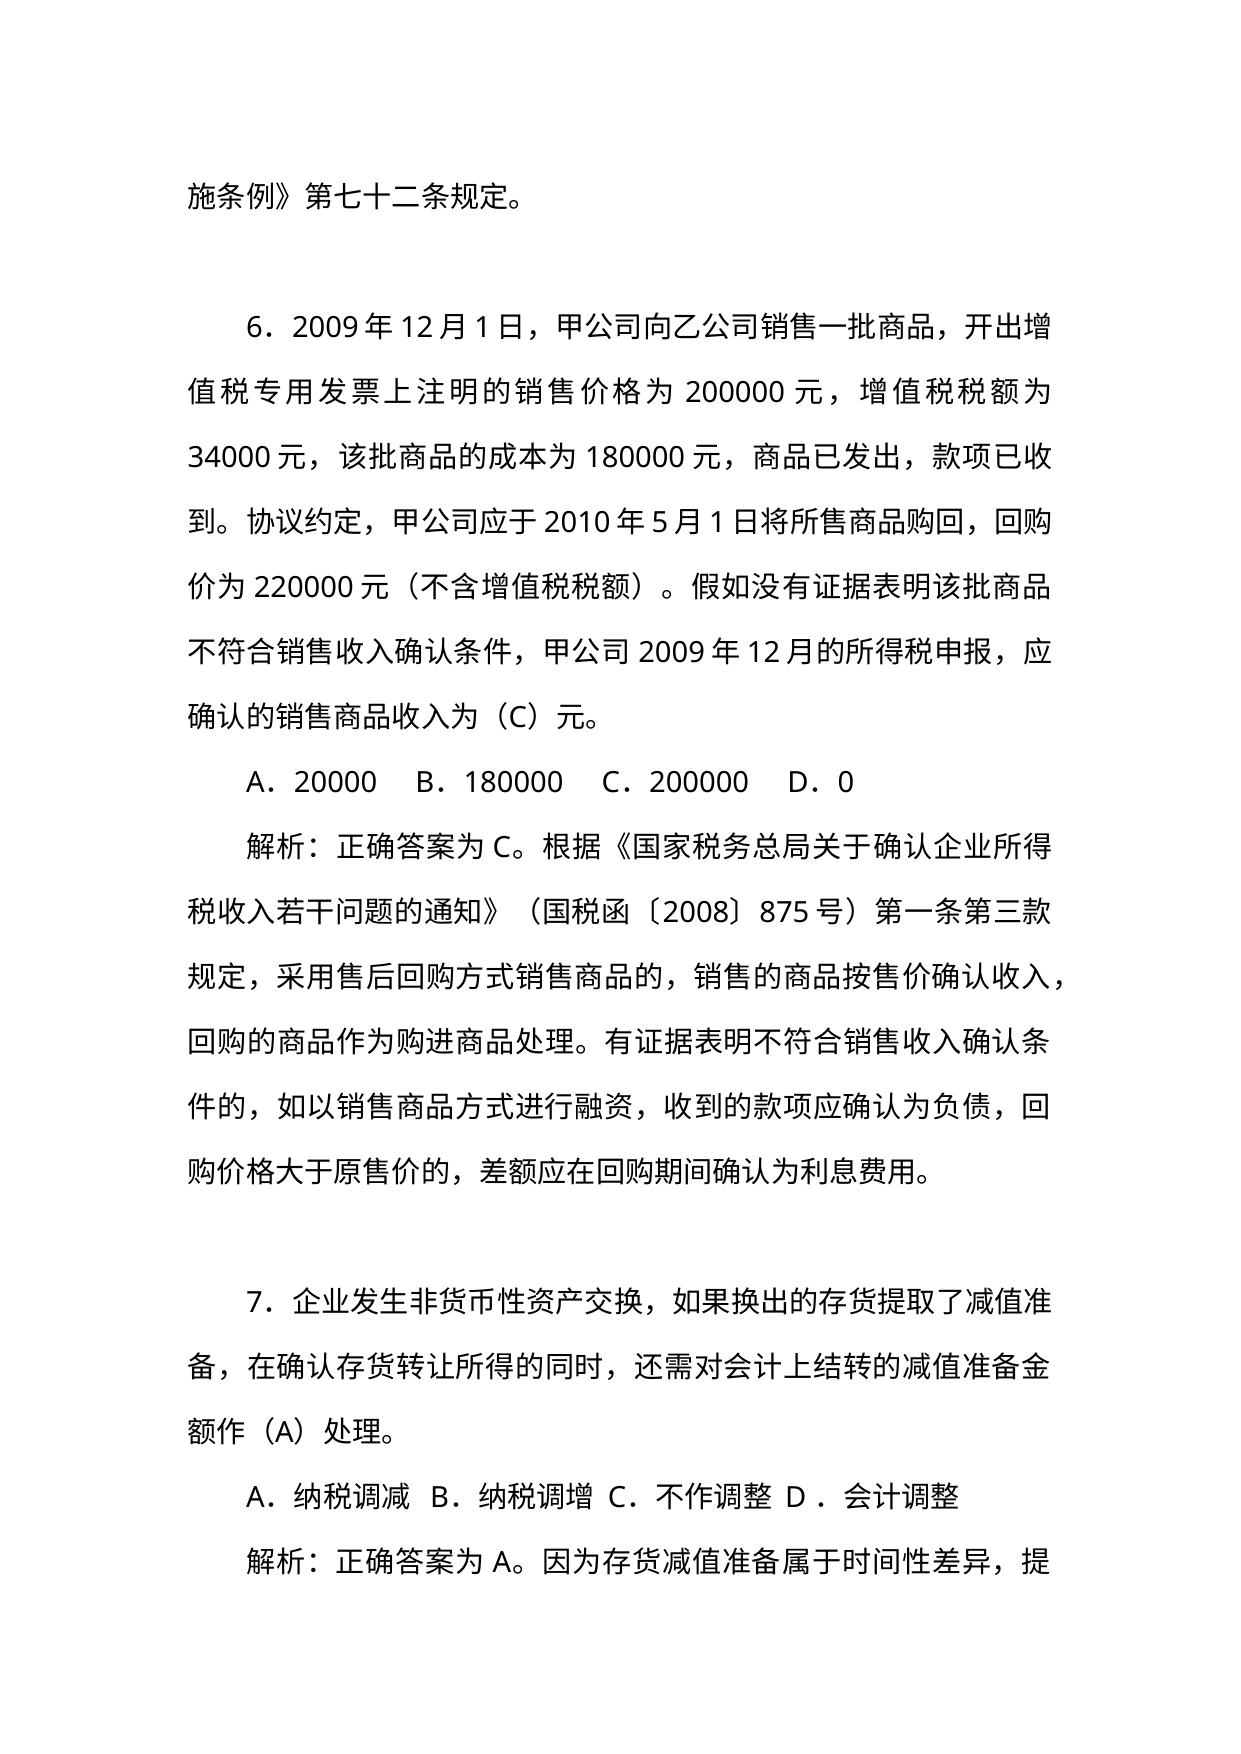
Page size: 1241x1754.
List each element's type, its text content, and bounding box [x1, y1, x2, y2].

text 6．2009年12月1日，甲公司向乙公司销售一批商品，开出增值税专用发票上注明的销售价格为200000元，增值税税额为34000元，该批商品的成本为180000元，商品已发出，款项已收到。协议约定，甲公司应于2010年5月1日将所售商品购回，回购价为220000元（不含增值税税额）。假如没有证据表明该批商品不符合销售收入确认条件，甲公司2009年12月的所得税申报，应确认的销售商品收入为（C）元。 [187, 292, 1053, 747]
text 7．企业发生非货币性资产交换，如果换出的存货提取了减值准备，在确认存货转让所得的同时，还需对会计上结转的减值准备金额作（A）处理。 [187, 1267, 1053, 1462]
text 解析：正确答案为C。根据《国家税务总局关于确认企业所得税收入若干问题的通知》（国税函〔2008〕875号）第一条第三款规定，采用售后回购方式销售商品的，销售的商品按售价确认收入，回购的商品作为购进商品处理。有证据表明不符合销售收入确认条件的，如以销售商品方式进行融资，收到的款项应确认为负债，回购价格大于原售价的，差额应在回购期间确认为利息费用。 [187, 812, 1053, 1202]
text A．纳税调减 B．纳税调增 C．不作调整 D ．会计调整 [187, 1462, 1053, 1527]
text A．20000 B．180000 C．200000 D．0 [187, 747, 1053, 812]
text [187, 162, 1053, 227]
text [187, 1527, 1053, 1592]
